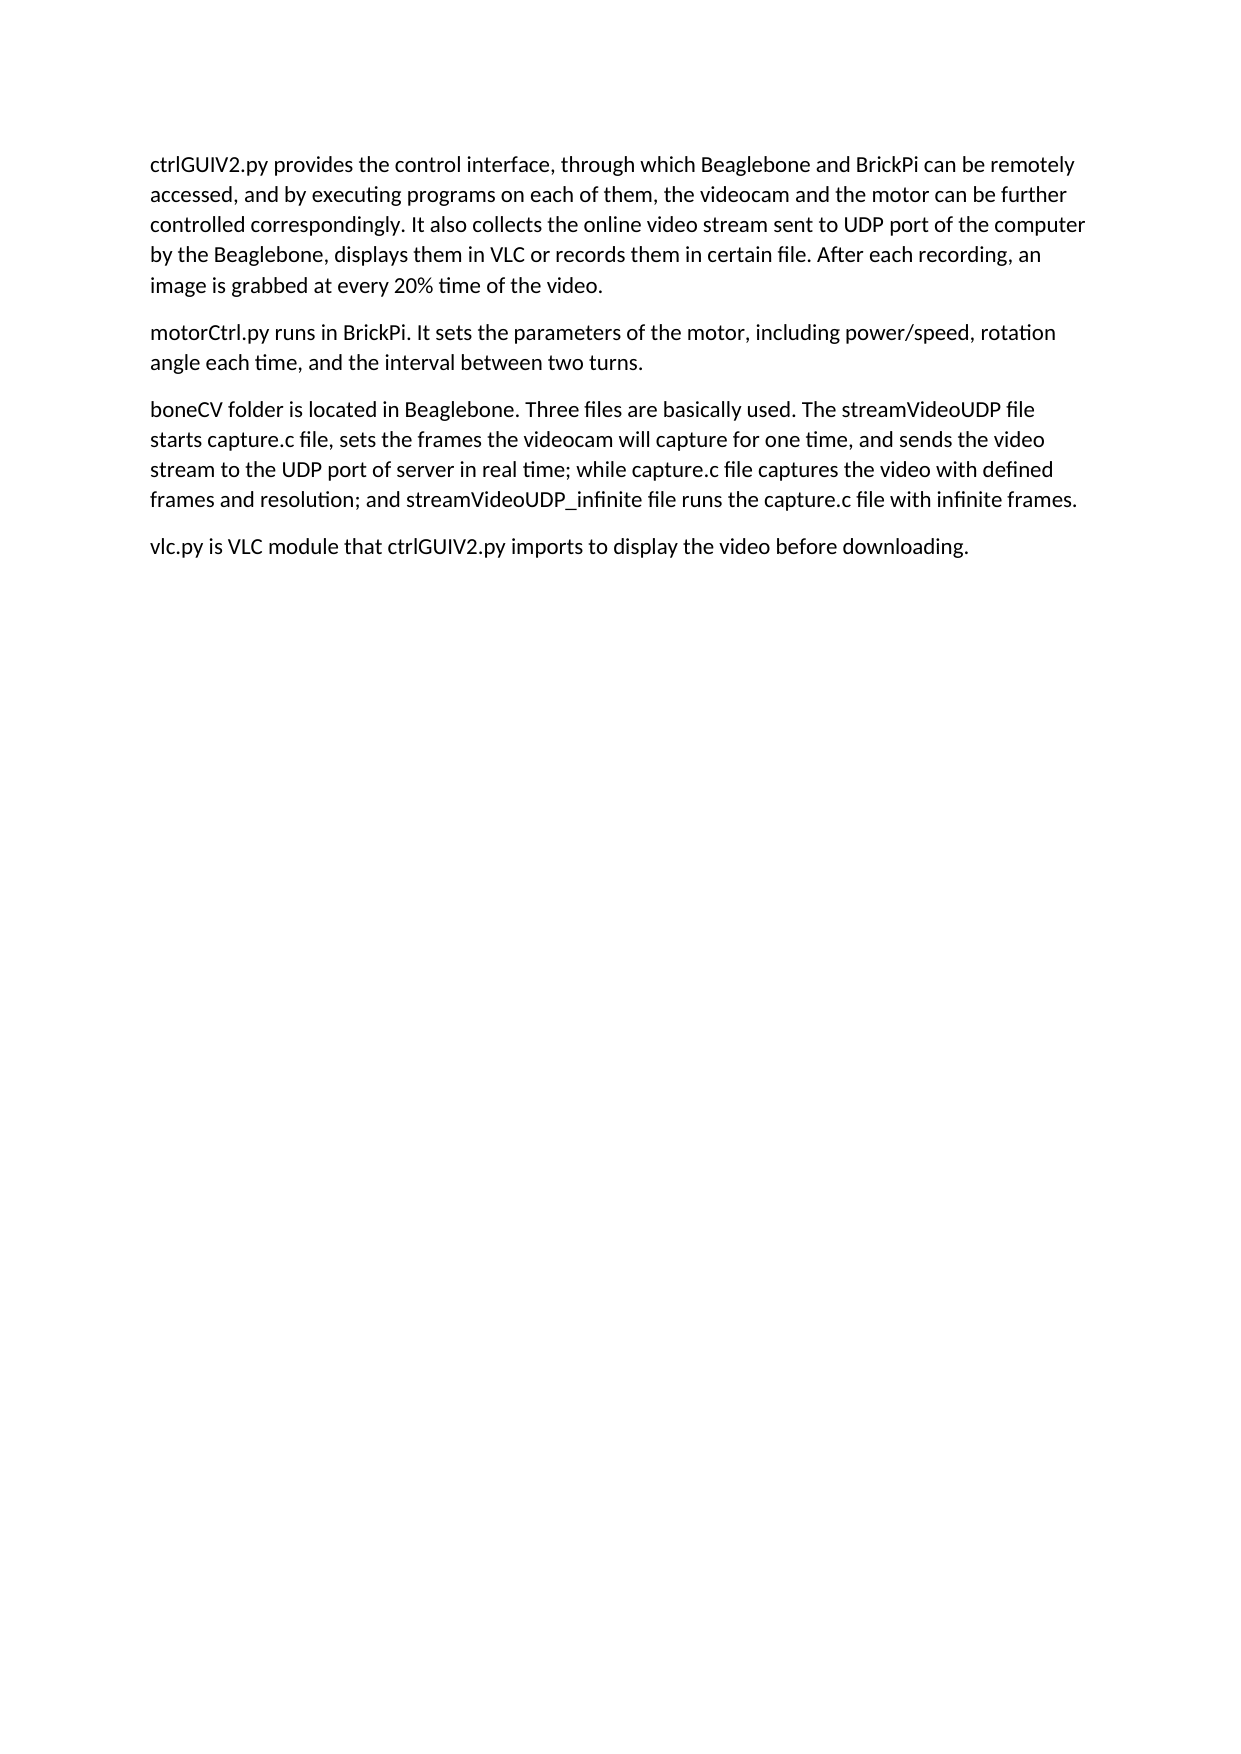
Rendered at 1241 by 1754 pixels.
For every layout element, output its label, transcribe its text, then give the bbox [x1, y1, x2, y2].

text motorCtrl.py runs in BrickPi. It sets the parameters of the motor, including power/speed, rotation angle each time, and the interval between two turns. [150, 318, 1090, 376]
text vlc.py is VLC module that ctrlGUIV2.py imports to display the video before downloading. [150, 532, 1090, 560]
text boneCV folder is located in Beaglebone. Three files are basically used. The streamVideoUDP file starts capture.c file, sets the frames the videocam will capture for one time, and sends the video stream to the UDP port of server in real time; while capture.c file captures the video with defined frames and resolution; and streamVideoUDP_infinite file runs the capture.c file with infinite frames. [150, 395, 1090, 513]
text ctrlGUIV2.py provides the control interface, through which Beaglebone and BrickPi can be remotely accessed, and by executing programs on each of them, the videocam and the motor can be further controlled correspondingly. It also collects the online video stream sent to UDP port of the computer by the Beaglebone, displays them in VLC or records them in certain file. After each recording, an image is grabbed at every 20% time of the video. [150, 150, 1090, 299]
